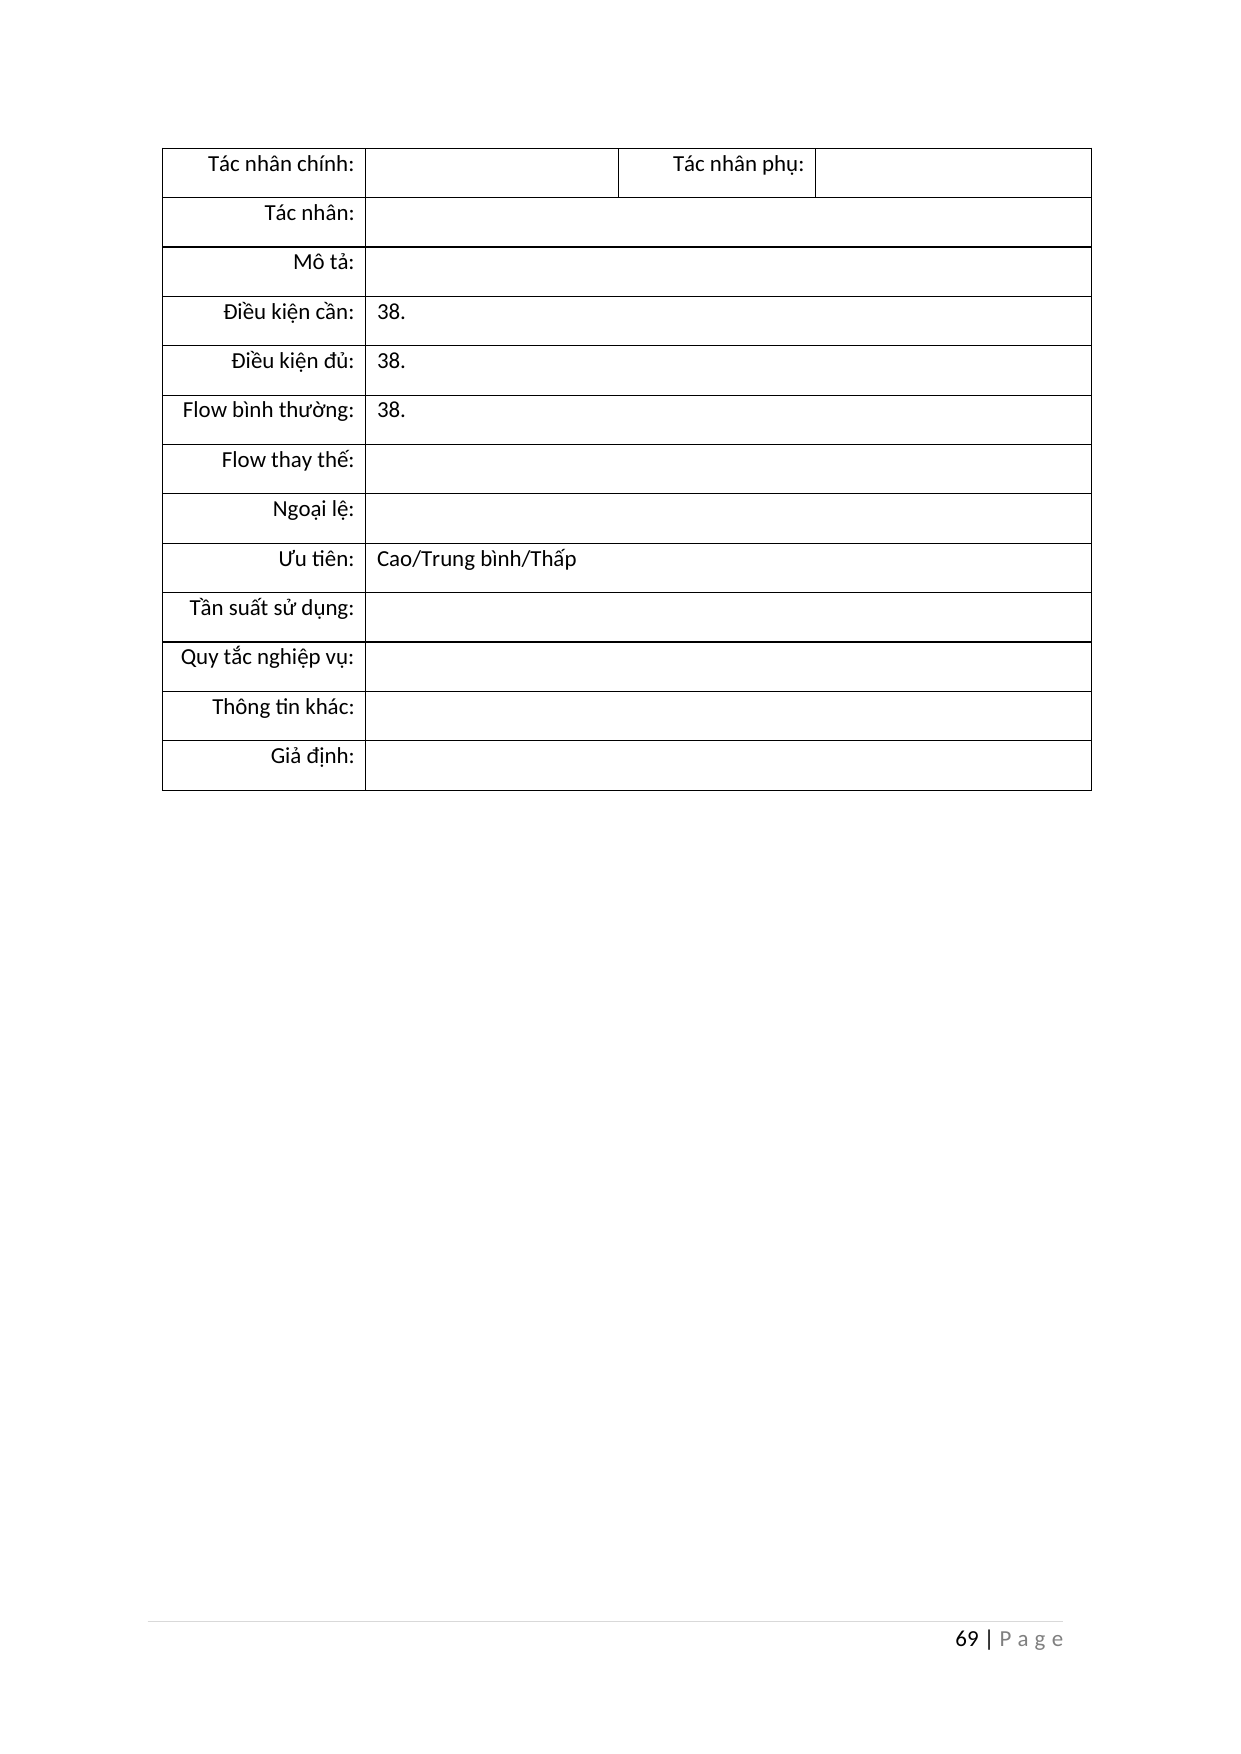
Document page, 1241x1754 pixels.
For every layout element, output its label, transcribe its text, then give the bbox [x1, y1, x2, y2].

table_cell [366, 297, 1091, 345]
table_cell Ngoại lệ: [163, 494, 365, 543]
table_cell Điều kiện cần: [163, 297, 365, 345]
table_cell Cao/Trung bình/Thấp [366, 544, 1091, 592]
table_cell Mô tả: [163, 248, 365, 296]
table_cell Quy tắc nghiệp vụ: [163, 643, 365, 691]
table_cell [366, 149, 618, 197]
table_cell [366, 248, 1091, 296]
table_cell [816, 149, 1091, 197]
table_cell Tác nhân chính: [163, 149, 365, 197]
table_cell Tác nhân phụ: [619, 149, 815, 197]
table_cell Thông tin khác: [163, 692, 365, 740]
table_cell Tần suất sử dụng: [163, 593, 365, 641]
table_cell Flow thay thế: [163, 445, 365, 493]
table_cell Flow bình thường: [163, 396, 365, 444]
table_cell [366, 346, 1091, 394]
table_cell [366, 198, 1091, 246]
table_cell Ưu tiên: [163, 544, 365, 592]
table_cell Tác nhân: [163, 198, 365, 246]
table_cell [366, 593, 1091, 641]
table_cell [366, 643, 1091, 691]
table_cell [366, 494, 1091, 543]
table_cell Điều kiện đủ: [163, 346, 365, 394]
table_cell [366, 741, 1091, 789]
table_cell [366, 396, 1091, 444]
table_cell Giả định: [163, 741, 365, 789]
table_cell [366, 445, 1091, 493]
table_cell [366, 692, 1091, 740]
